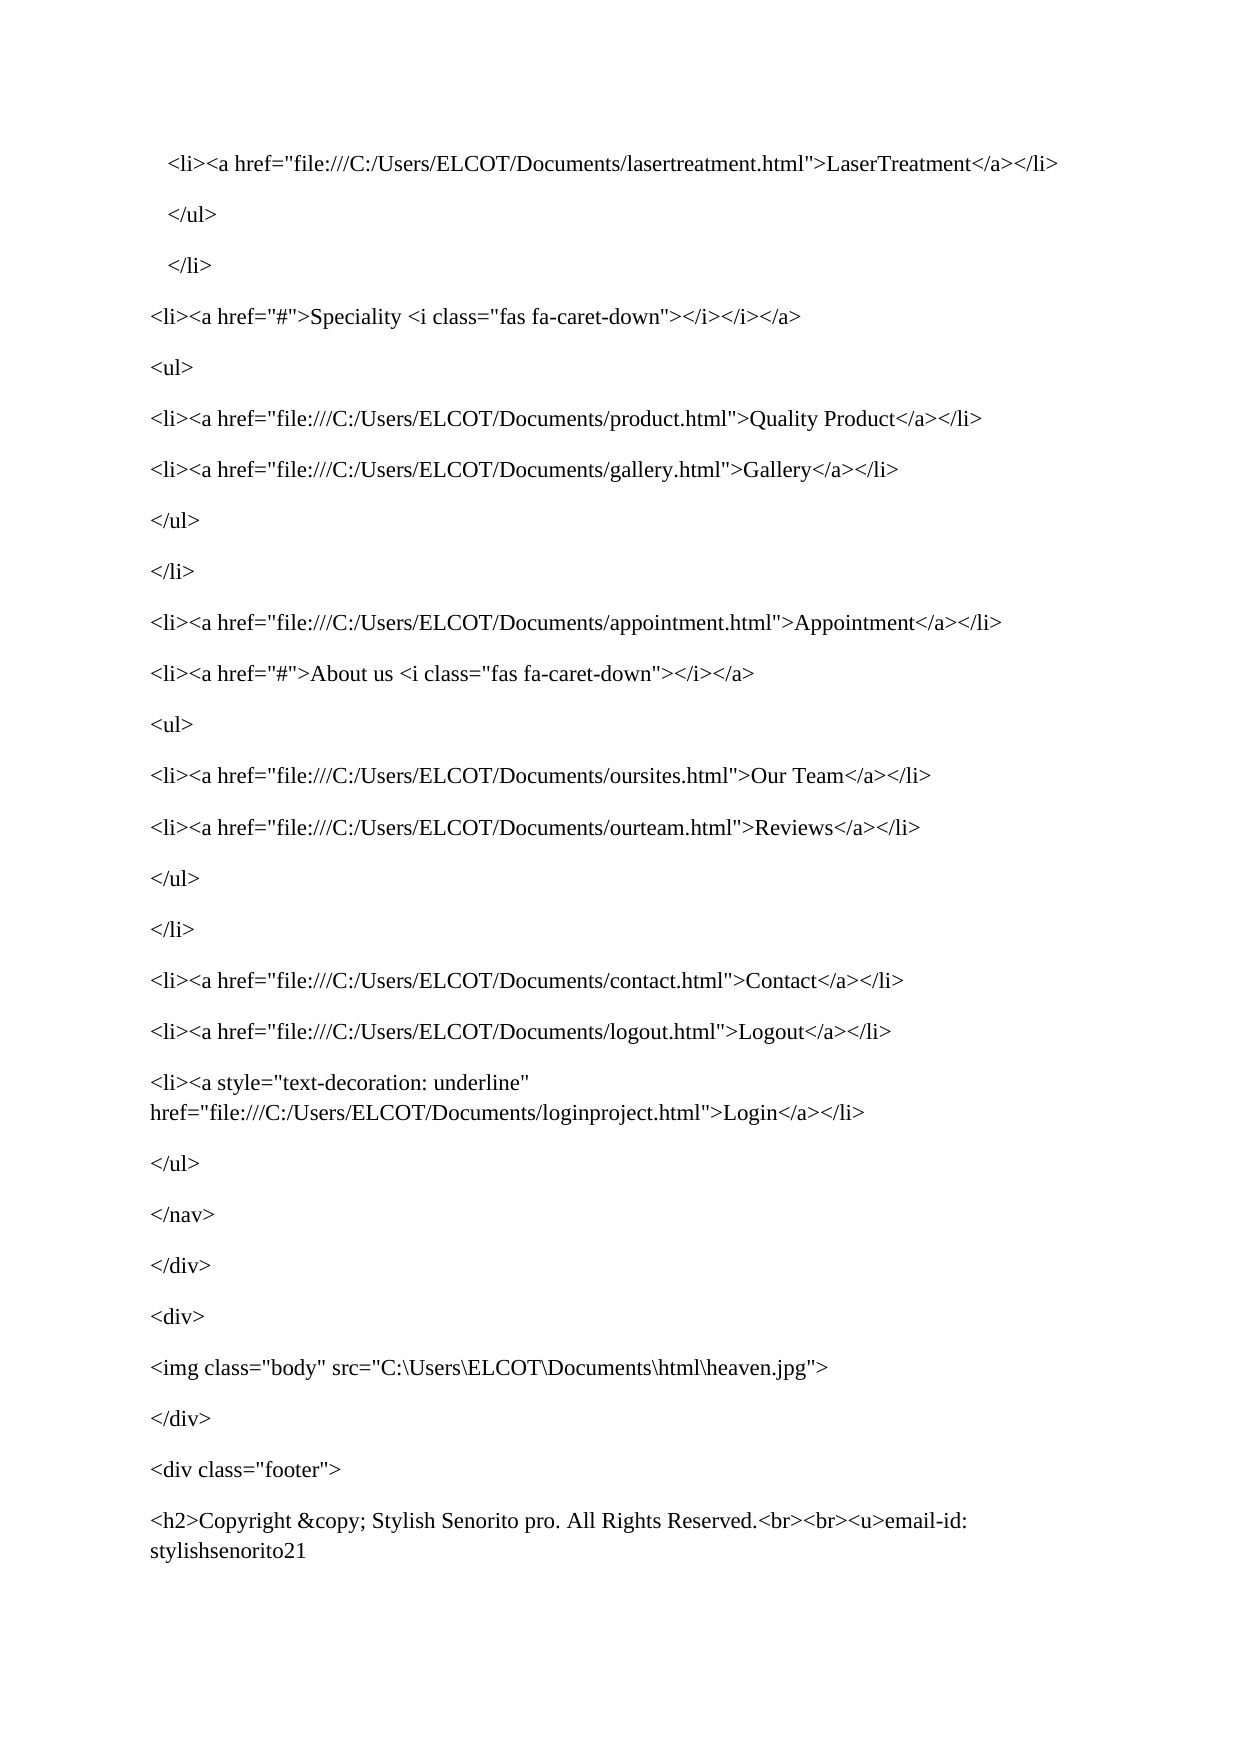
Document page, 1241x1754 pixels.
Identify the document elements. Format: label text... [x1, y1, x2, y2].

text </ul> [150, 864, 1090, 891]
text <h2>Copyright &copy; Stylish Senorito pro. All Rights Reserved.<br><br><u>email-id: stylishsenorito21 [150, 1507, 1090, 1564]
text </ul> [150, 1150, 1090, 1176]
text <li><a href="file:///C:/Users/ELCOT/Documents/product.html">Quality Product</a></li> [150, 405, 1090, 432]
text <ul> [150, 354, 1090, 381]
text <img class="body" src="C:\Users\ELCOT\Documents\html\heaven.jpg"> [150, 1354, 1090, 1381]
text </div> [150, 1252, 1090, 1278]
text <li><a href="file:///C:/Users/ELCOT/Documents/gallery.html">Gallery</a></li> [150, 456, 1090, 483]
text <ul> [150, 711, 1090, 738]
text <li><a href="file:///C:/Users/ELCOT/Documents/logout.html">Logout</a></li> [150, 1018, 1090, 1044]
text </li> [150, 558, 1090, 585]
text </li> [150, 916, 1090, 942]
text </nav> [150, 1201, 1090, 1227]
text <li><a href="file:///C:/Users/ELCOT/Documents/appointment.html">Appointment</a></li> [150, 609, 1090, 636]
text <li><a href="#">Speciality <i class="fas fa-caret-down"></i></i></a> [150, 303, 1090, 329]
text </li> [150, 252, 1090, 278]
text <li><a href="#">About us <i class="fas fa-caret-down"></i></a> [150, 660, 1090, 687]
text <li><a href="file:///C:/Users/ELCOT/Documents/contact.html">Contact</a></li> [150, 967, 1090, 993]
text <li><a href="file:///C:/Users/ELCOT/Documents/ourteam.html">Reviews</a></li> [150, 813, 1090, 840]
text </ul> [150, 507, 1090, 534]
text <div class="footer"> [150, 1456, 1090, 1483]
text </div> [150, 1405, 1090, 1432]
text <li><a style="text-decoration: underline" href="file:///C:/Users/ELCOT/Documents/loginproject.html">Login</a></li> [150, 1069, 1090, 1125]
text </ul> [150, 201, 1090, 227]
text <li><a href="file:///C:/Users/ELCOT/Documents/oursites.html">Our Team</a></li> [150, 762, 1090, 789]
text <li><a href="file:///C:/Users/ELCOT/Documents/lasertreatment.html">LaserTreatment</a></li> [150, 150, 1090, 176]
text <div> [150, 1303, 1090, 1329]
